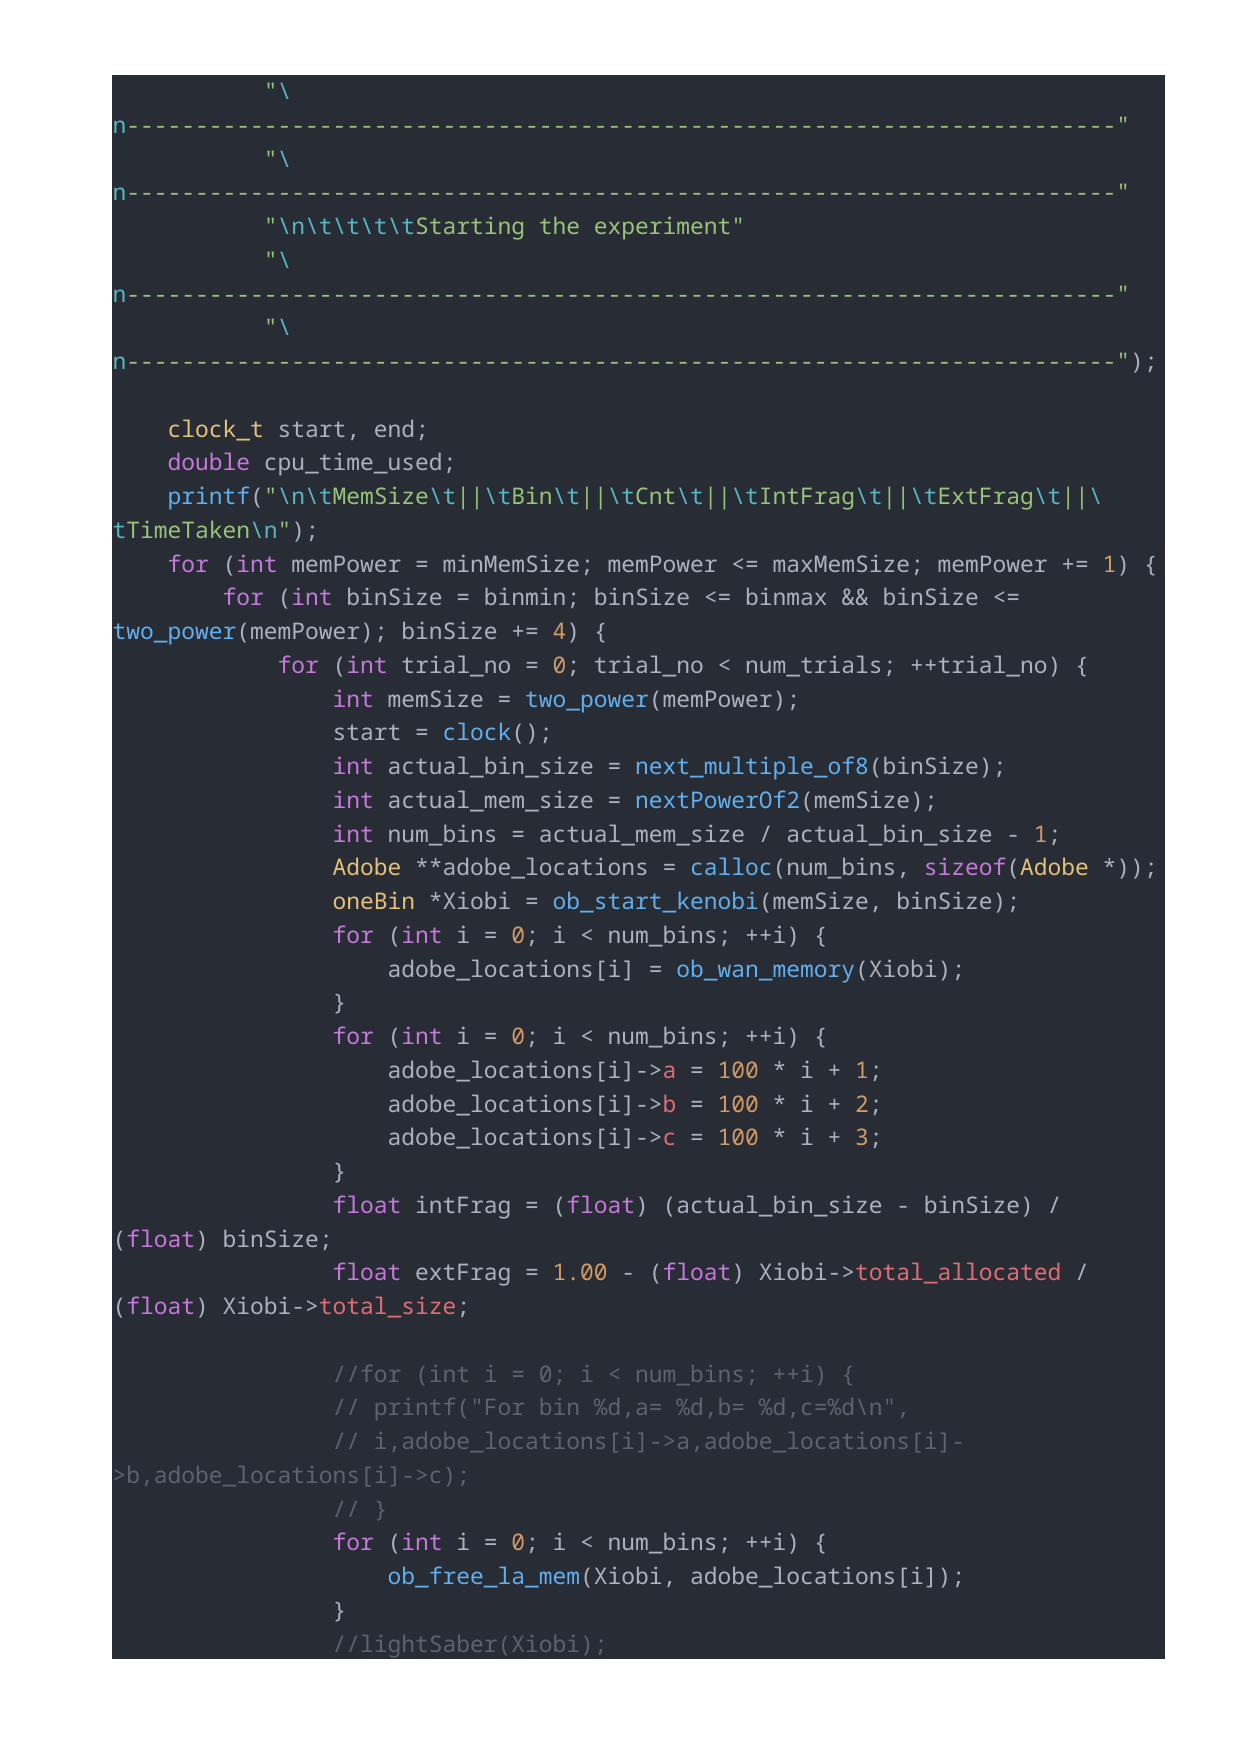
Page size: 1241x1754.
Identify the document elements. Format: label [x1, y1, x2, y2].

list [112, 75, 1165, 1659]
